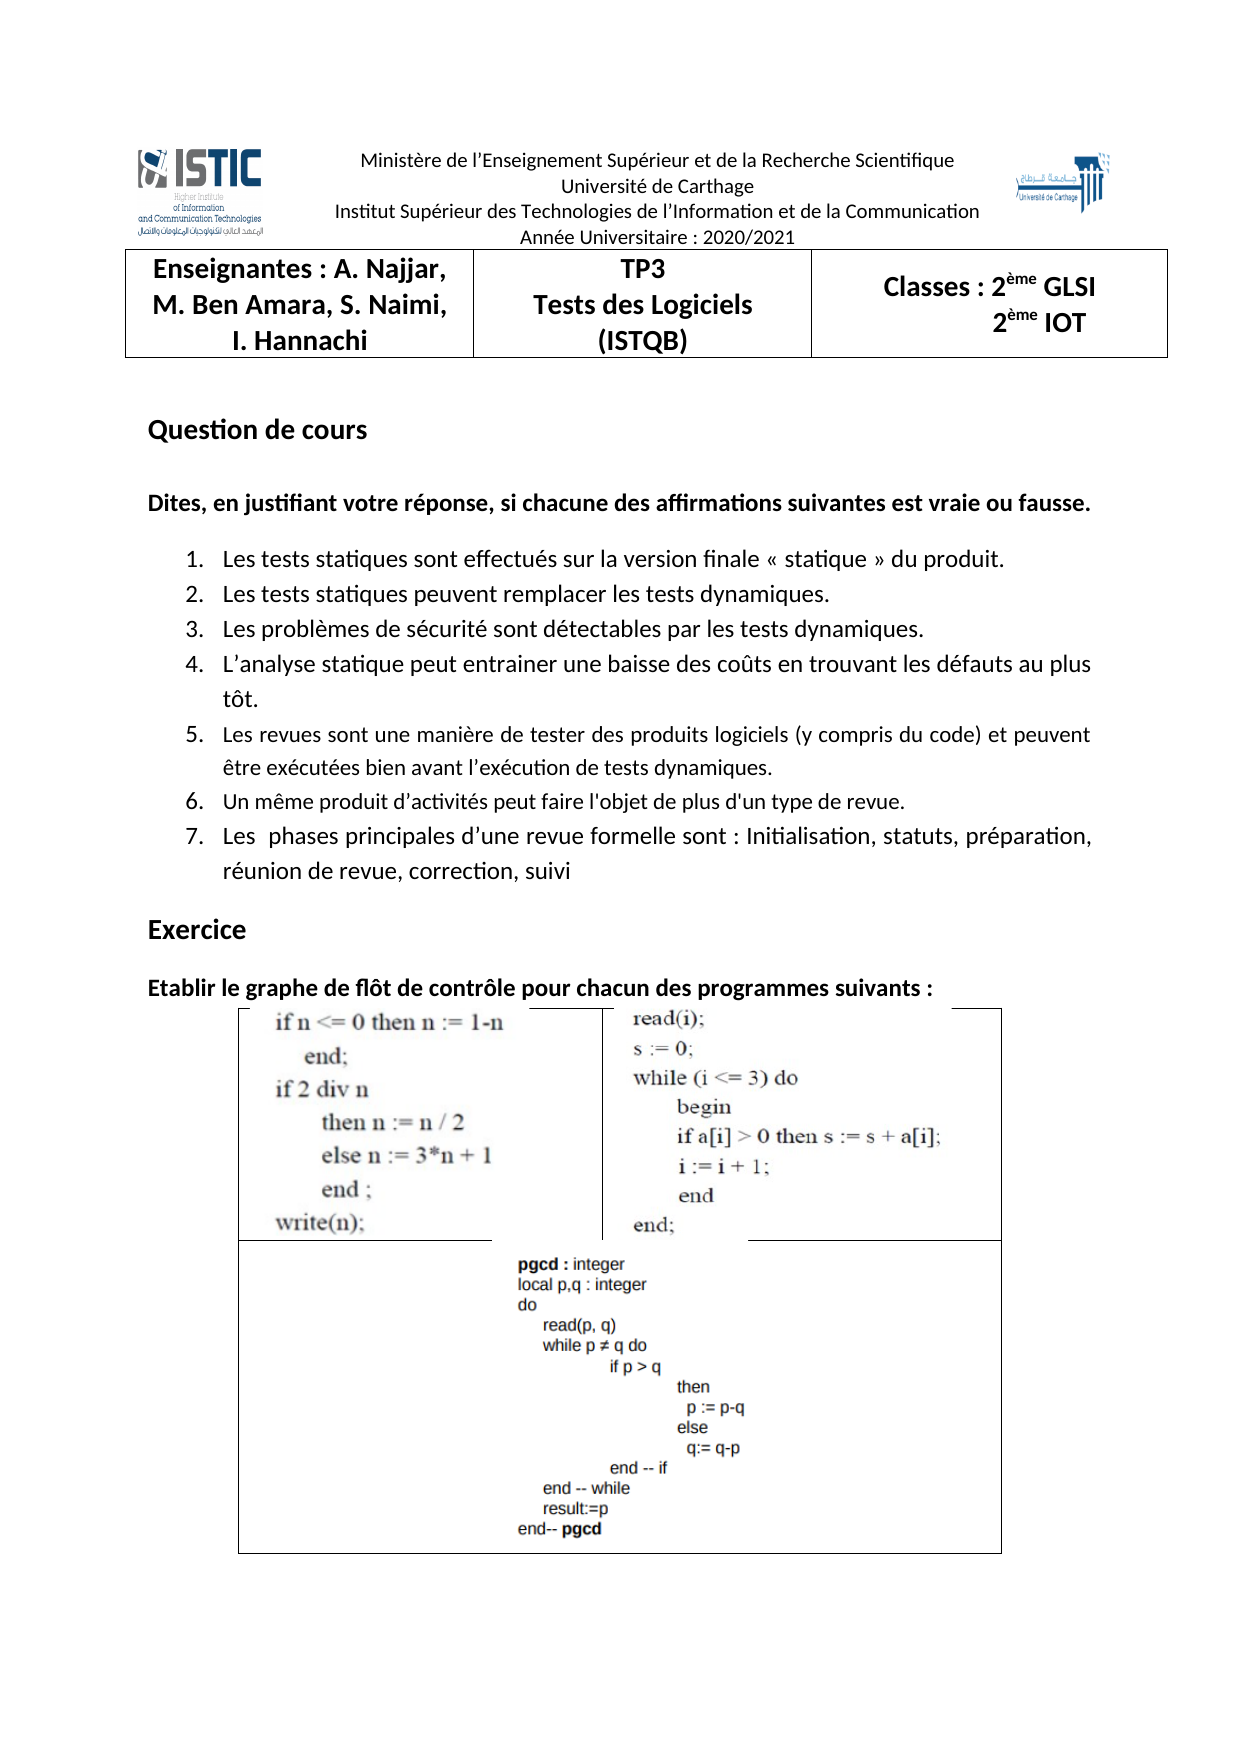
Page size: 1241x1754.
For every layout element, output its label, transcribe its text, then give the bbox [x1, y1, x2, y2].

text Dites, en justifiant votre réponse, si chacune des affirmations suivantes est vraie ou fausse. [148, 487, 1093, 518]
list Un même produit d’activités peut faire l'objet de plus d'un type de revue. [185, 785, 1093, 815]
table_cell Enseignantes : A. Najjar, M. Ben Amara, S. Naimi, I. Hannachi [126, 250, 473, 357]
picture [249, 1008, 530, 1236]
text Exercice [148, 911, 1093, 946]
table_header [239, 1009, 602, 1240]
list Les problèmes de sécurité sont détectables par les tests dynamiques. [185, 613, 1093, 643]
table_cell [239, 1241, 1001, 1553]
table_header [999, 148, 1168, 249]
table_header [952, 1009, 1001, 1240]
list Les phases principales d’une revue formelle sont : Initialisation, statuts, préparation, réunion de revue, correction, suivi [185, 820, 1093, 885]
table_header [603, 1009, 614, 1240]
list L’analyse statique peut entrainer une baisse des coûts en trouvant les défauts au plus tôt. [185, 648, 1093, 713]
table_cell TP3 Tests des Logiciels (ISTQB) [474, 250, 811, 357]
text Etablir le graphe de flôt de contrôle pour chacun des programmes suivants : [148, 972, 1093, 1003]
table_header Ministère de l’Enseignement Supérieur et de la Recherche Scientifique Université de Carthage Institut Supérieur des Technologies de l’Information et de la Communication Année Universitaire : 2020/2021 [316, 148, 999, 249]
list Les tests statiques sont effectués sur la version finale « statique » du produit. [185, 543, 1093, 573]
list Les tests statiques peuvent remplacer les tests dynamiques. [185, 578, 1093, 608]
list Les revues sont une manière de tester des produits logiciels (y compris du code) et peuvent être exécutées bien avant l’exécution de tests dynamiques. [185, 718, 1093, 781]
picture [1010, 147, 1114, 222]
text Question de cours [148, 411, 1093, 447]
table_header [125, 148, 316, 249]
table_cell Classes : 2ème GLSI 2ème IOT [812, 250, 1167, 357]
picture [492, 1008, 952, 1544]
